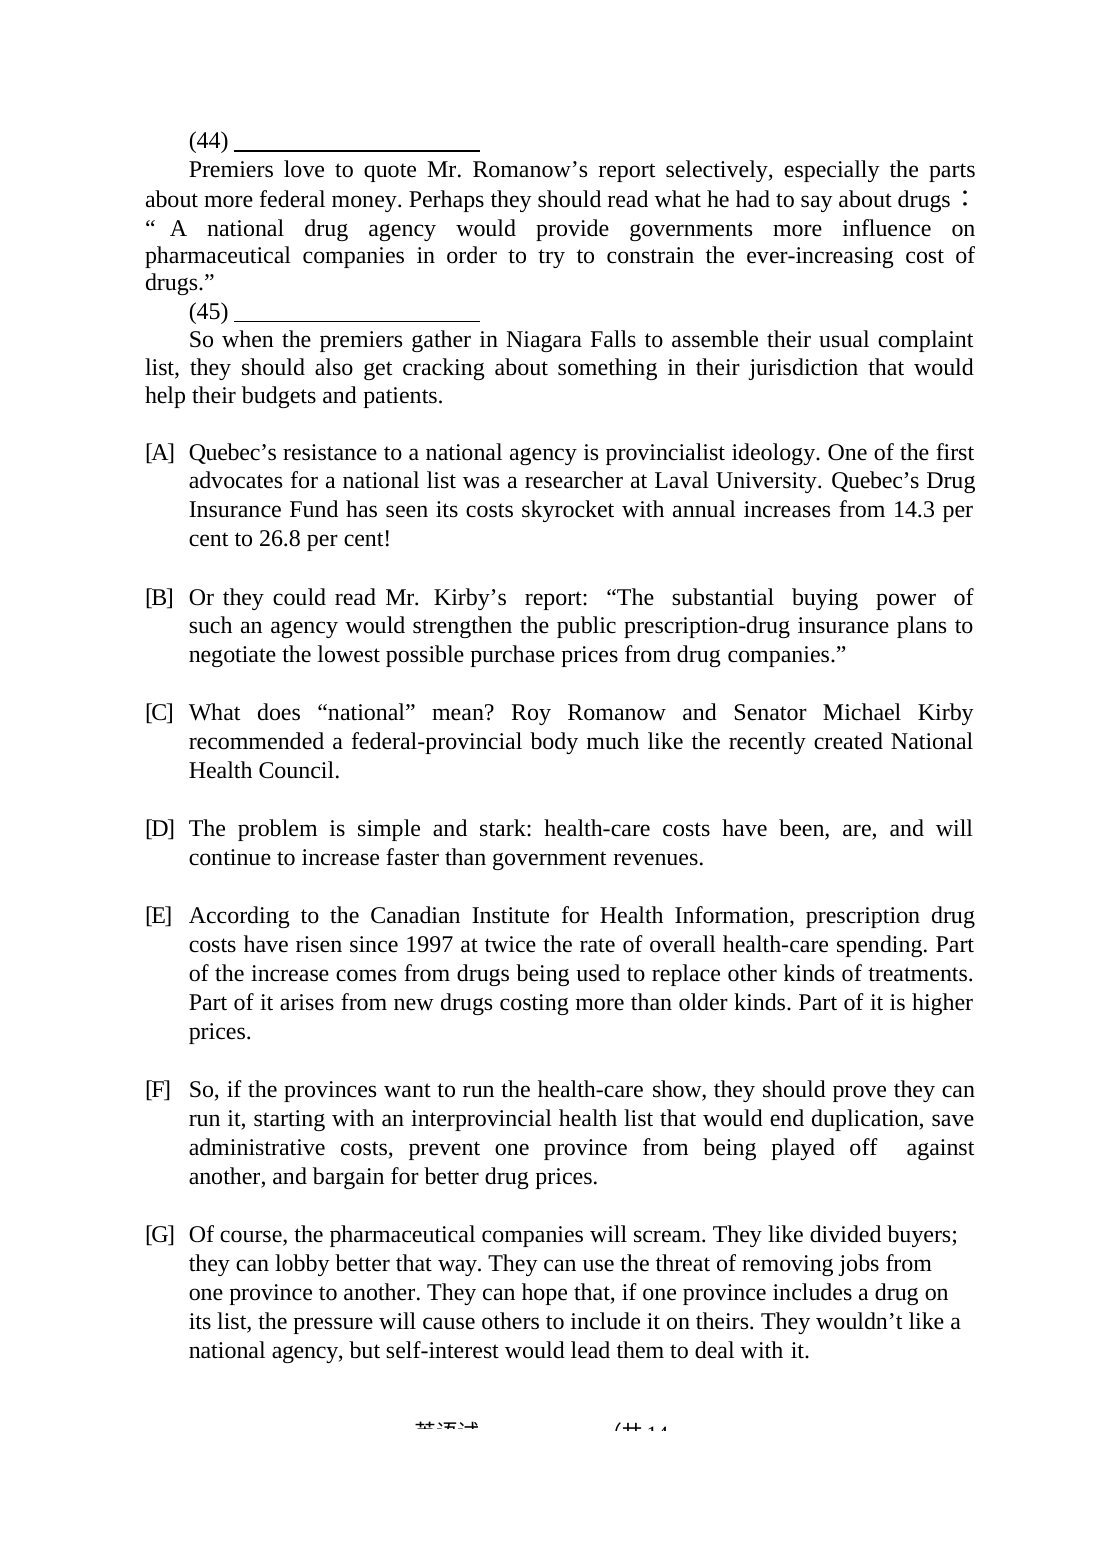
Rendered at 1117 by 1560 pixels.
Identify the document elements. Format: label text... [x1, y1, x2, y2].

text (45) [188, 297, 1023, 324]
text So when the premiers gather in Niagara Falls to assemble their usual complaint list, they should also get cracking about something in their jurisdiction that would help their budgets and patients. [145, 325, 976, 408]
list The problem is simple and stark: health-care costs have been, are, and will continue to increase faster than government revenues. [145, 814, 975, 871]
text (44) [188, 127, 1023, 154]
list So, if the provinces want to run the health-care show, they should prove they can run it, starting with an interprovincial health list that would end duplication, save administrative costs, prevent one province from being played off against another, and bargain for better drug prices. [145, 1075, 976, 1189]
list What does “national” mean? Roy Romanow and Senator Michael Kirby recommended a federal-provincial body much like the recently created National Health Council. [145, 698, 974, 784]
list According to the Canadian Institute for Health Information, prescription drug costs have risen since 1997 at twice the rate of overall health-care spending. Part of the increase comes from drugs being used to replace other kinds of treatments. Part of it arises from new drugs costing more than older kinds. Part of it is higher prices. [145, 901, 976, 1045]
text Premiers love to quote Mr. Romanow’s report selectively, especially the parts about more federal money. Perhaps they should read what he had to say about drugs： “A national drug agency would provide governments more influence on pharmaceutical companies in order to try to constrain the ever-increasing cost of drugs.” [145, 156, 977, 296]
list Of course, the pharmaceutical companies will scream. They like divided buyers; they can lobby better that way. They can use the threat of removing jobs from one province to another. They can hope that, if one province includes a drug on its list, the pressure will cause others to include it on theirs. They wouldn’t like a national agency, but self-interest would lead them to deal with it. [145, 1220, 976, 1363]
list Quebec’s resistance to a national agency is provincialist ideology. One of the first advocates for a national list was a researcher at Laval University. Quebec’s Drug Insurance Fund has seen its costs skyrocket with annual increases from 14.3 per cent to 26.8 per cent! [145, 437, 975, 552]
list Or they could read Mr. Kirby’s report: “The substantial buying power of such an agency would strengthen the public prescription-drug insurance plans to negotiate the lowest possible purchase prices from drug companies.” [145, 582, 975, 668]
